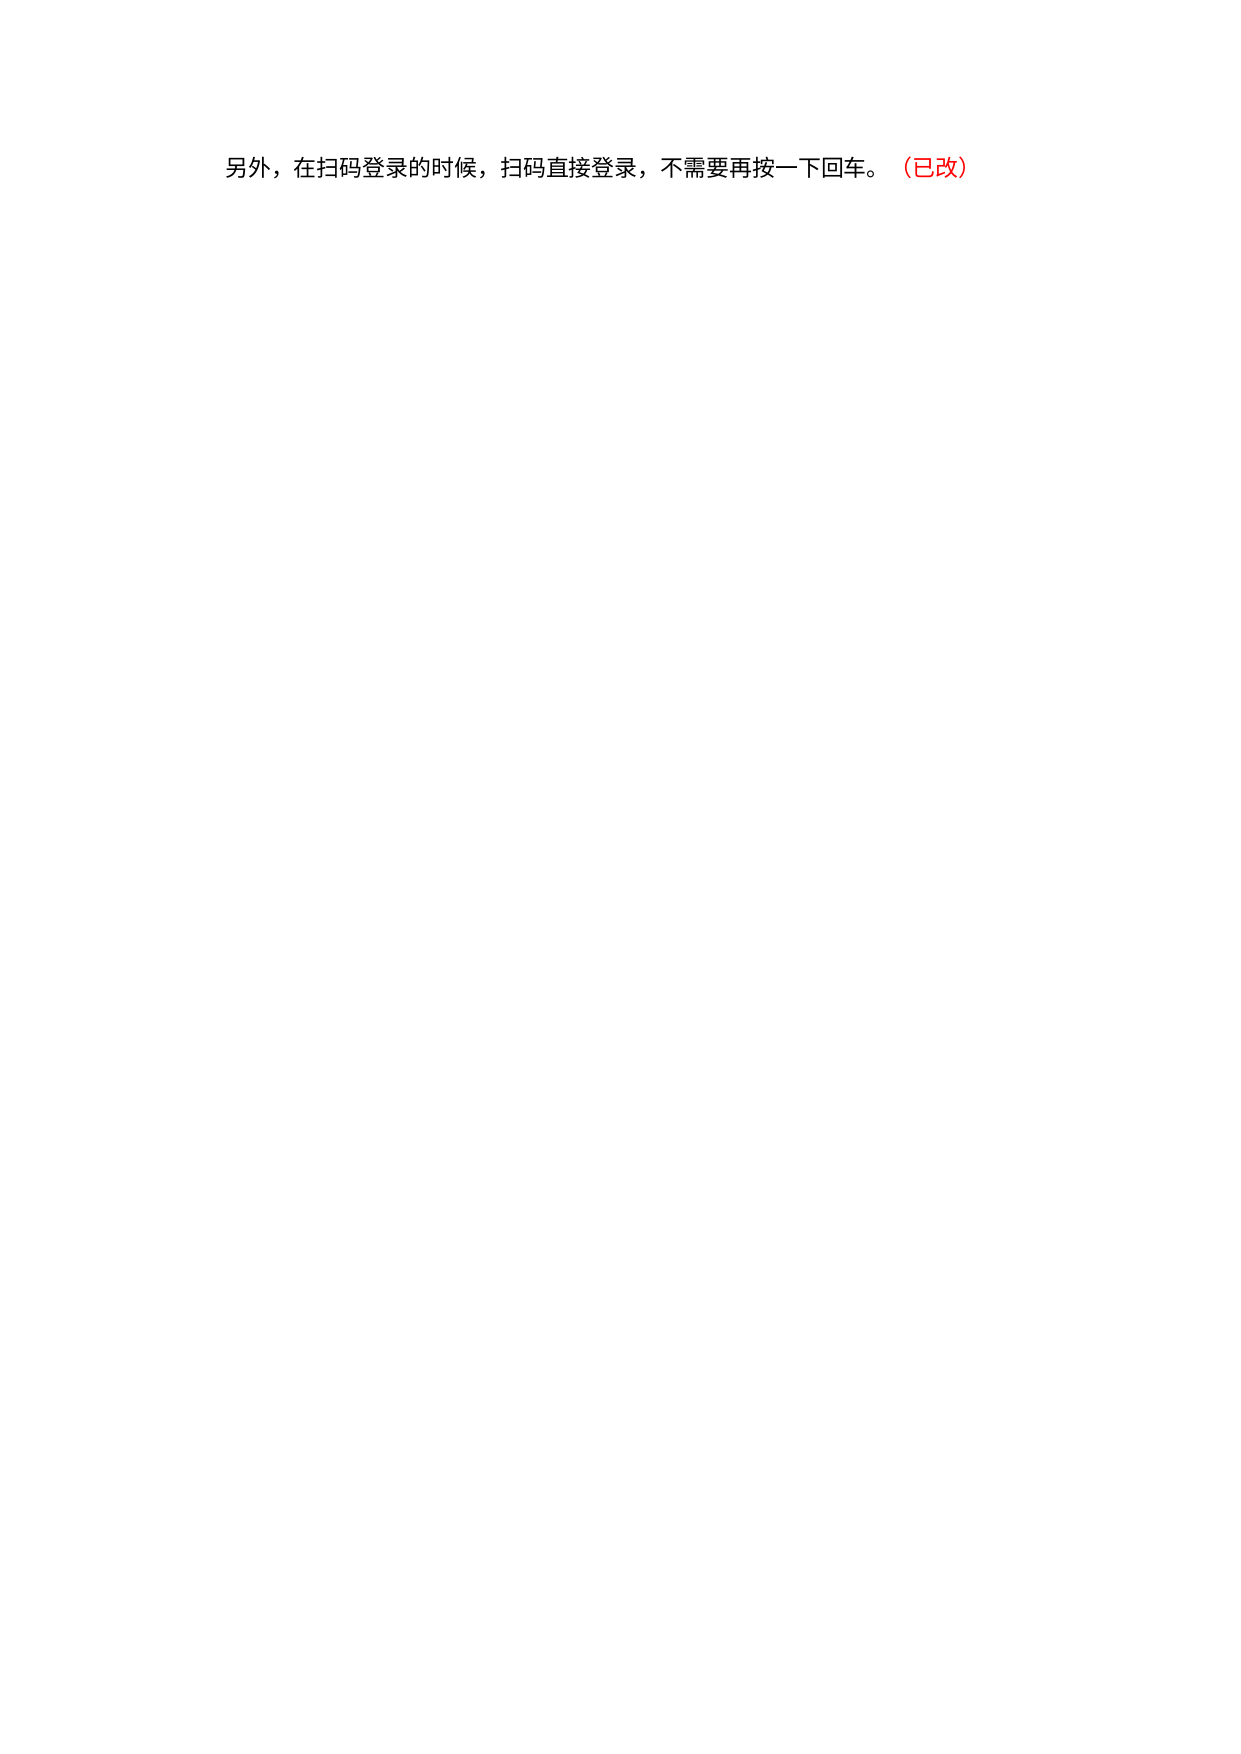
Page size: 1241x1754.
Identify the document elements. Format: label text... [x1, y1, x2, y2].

text 另外，在扫码登录的时候，扫码直接登录，不需要再按一下回车。（已改） [225, 150, 1053, 183]
